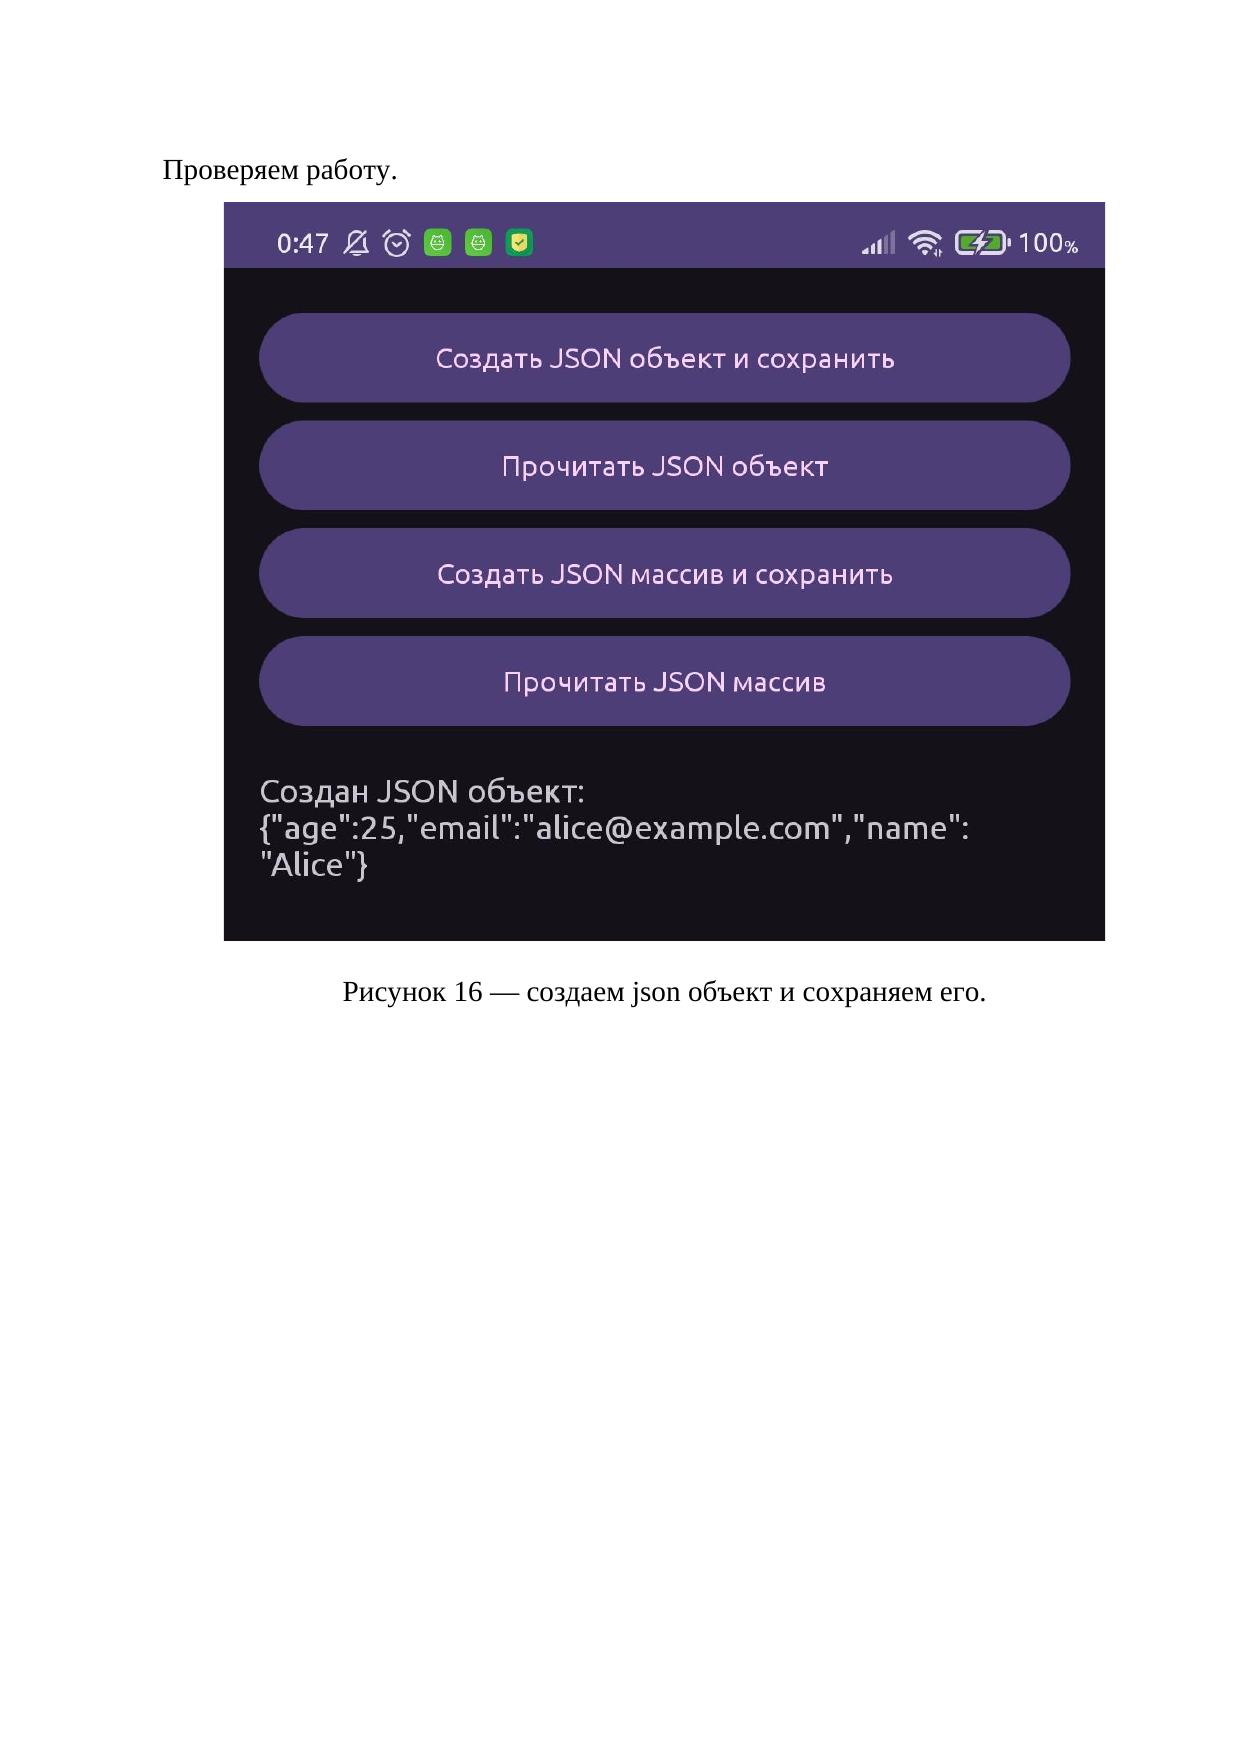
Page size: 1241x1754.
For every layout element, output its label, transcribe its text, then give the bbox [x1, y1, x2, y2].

text Проверяем работу. [162, 152, 1166, 186]
picture [223, 202, 1105, 941]
